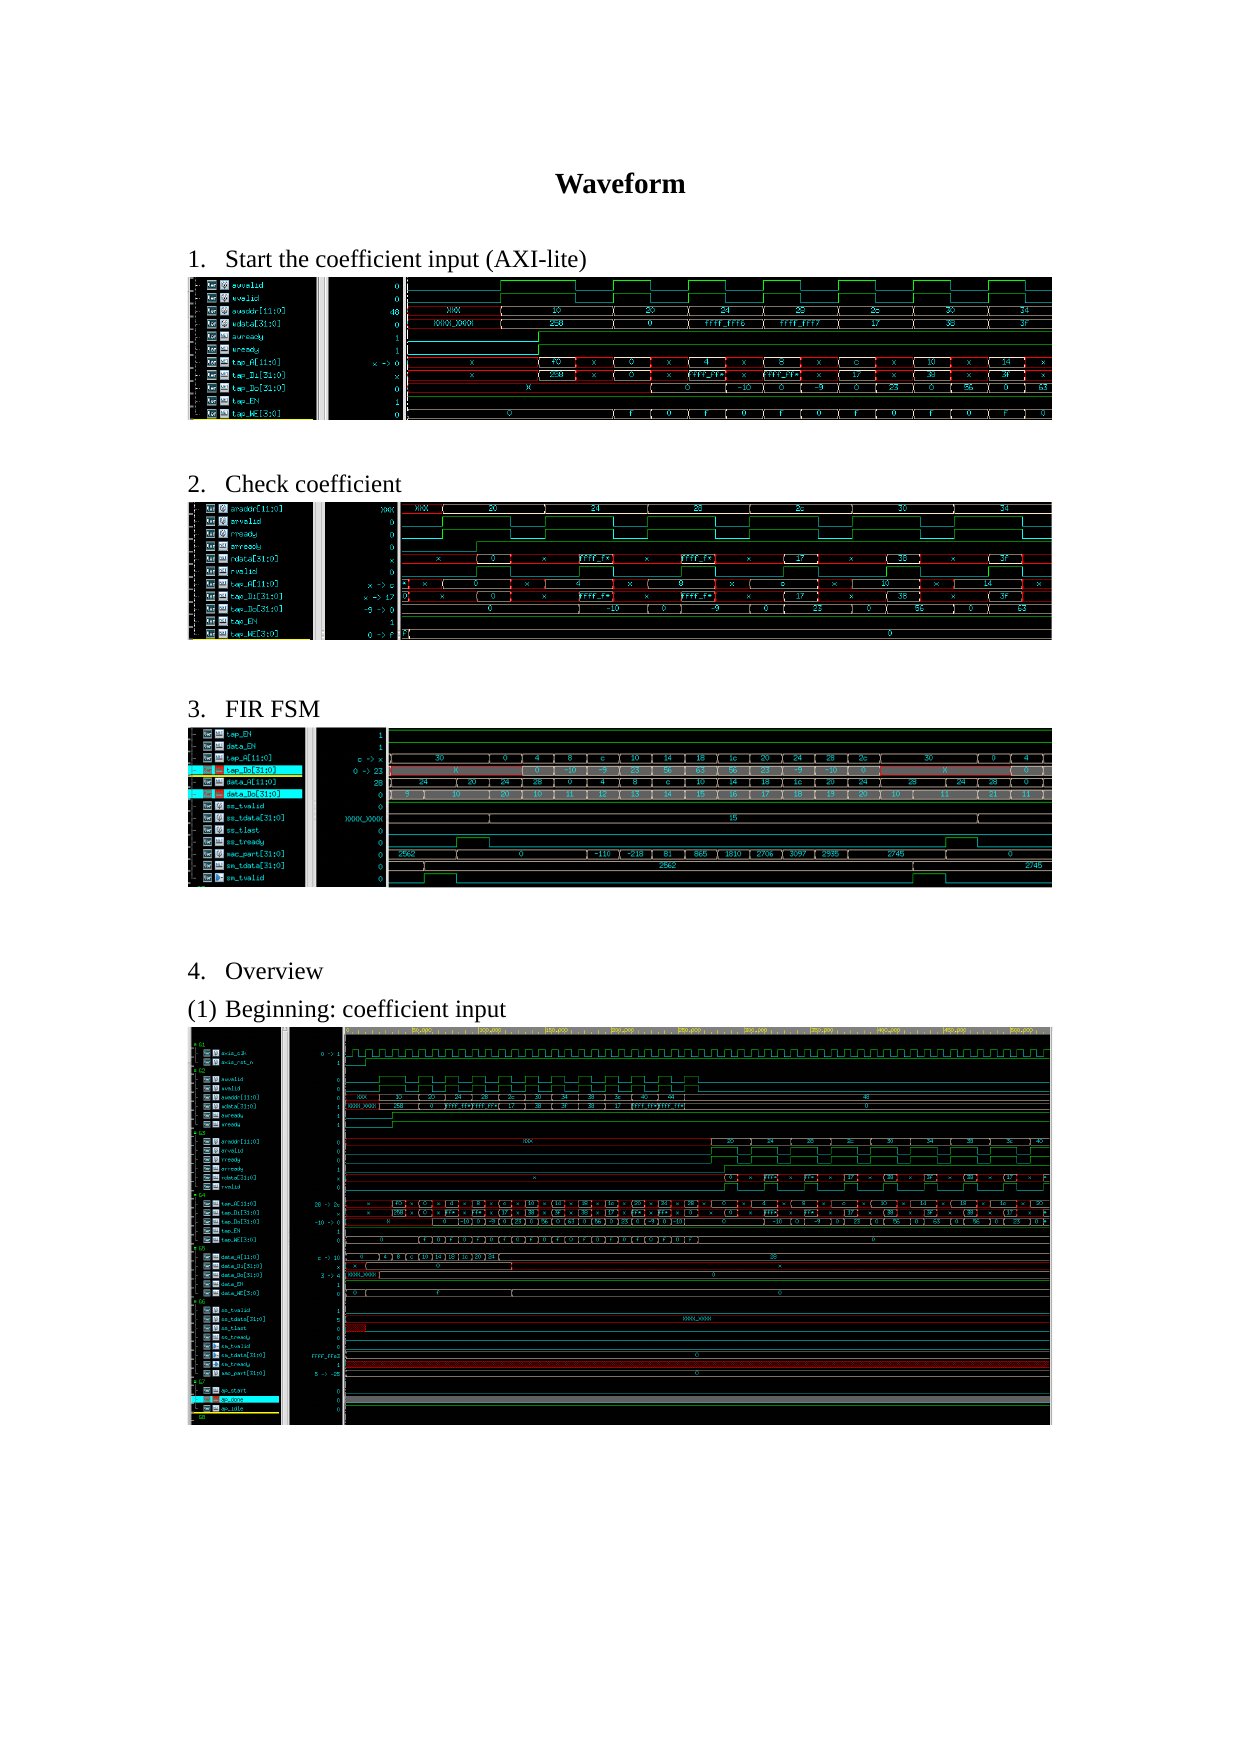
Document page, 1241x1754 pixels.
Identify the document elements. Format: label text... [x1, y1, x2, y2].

list Check coefficient [187, 464, 1053, 502]
picture [187, 727, 1053, 888]
list Overview [187, 952, 1053, 989]
picture [187, 502, 1052, 640]
text Waveform [187, 164, 1053, 202]
picture [187, 277, 1052, 420]
picture [187, 1027, 1053, 1425]
list Start the coefficient input (AXI-lite) [187, 239, 1053, 277]
list FIR FSM [187, 689, 1053, 727]
list Beginning: coefficient input [187, 989, 1053, 1027]
